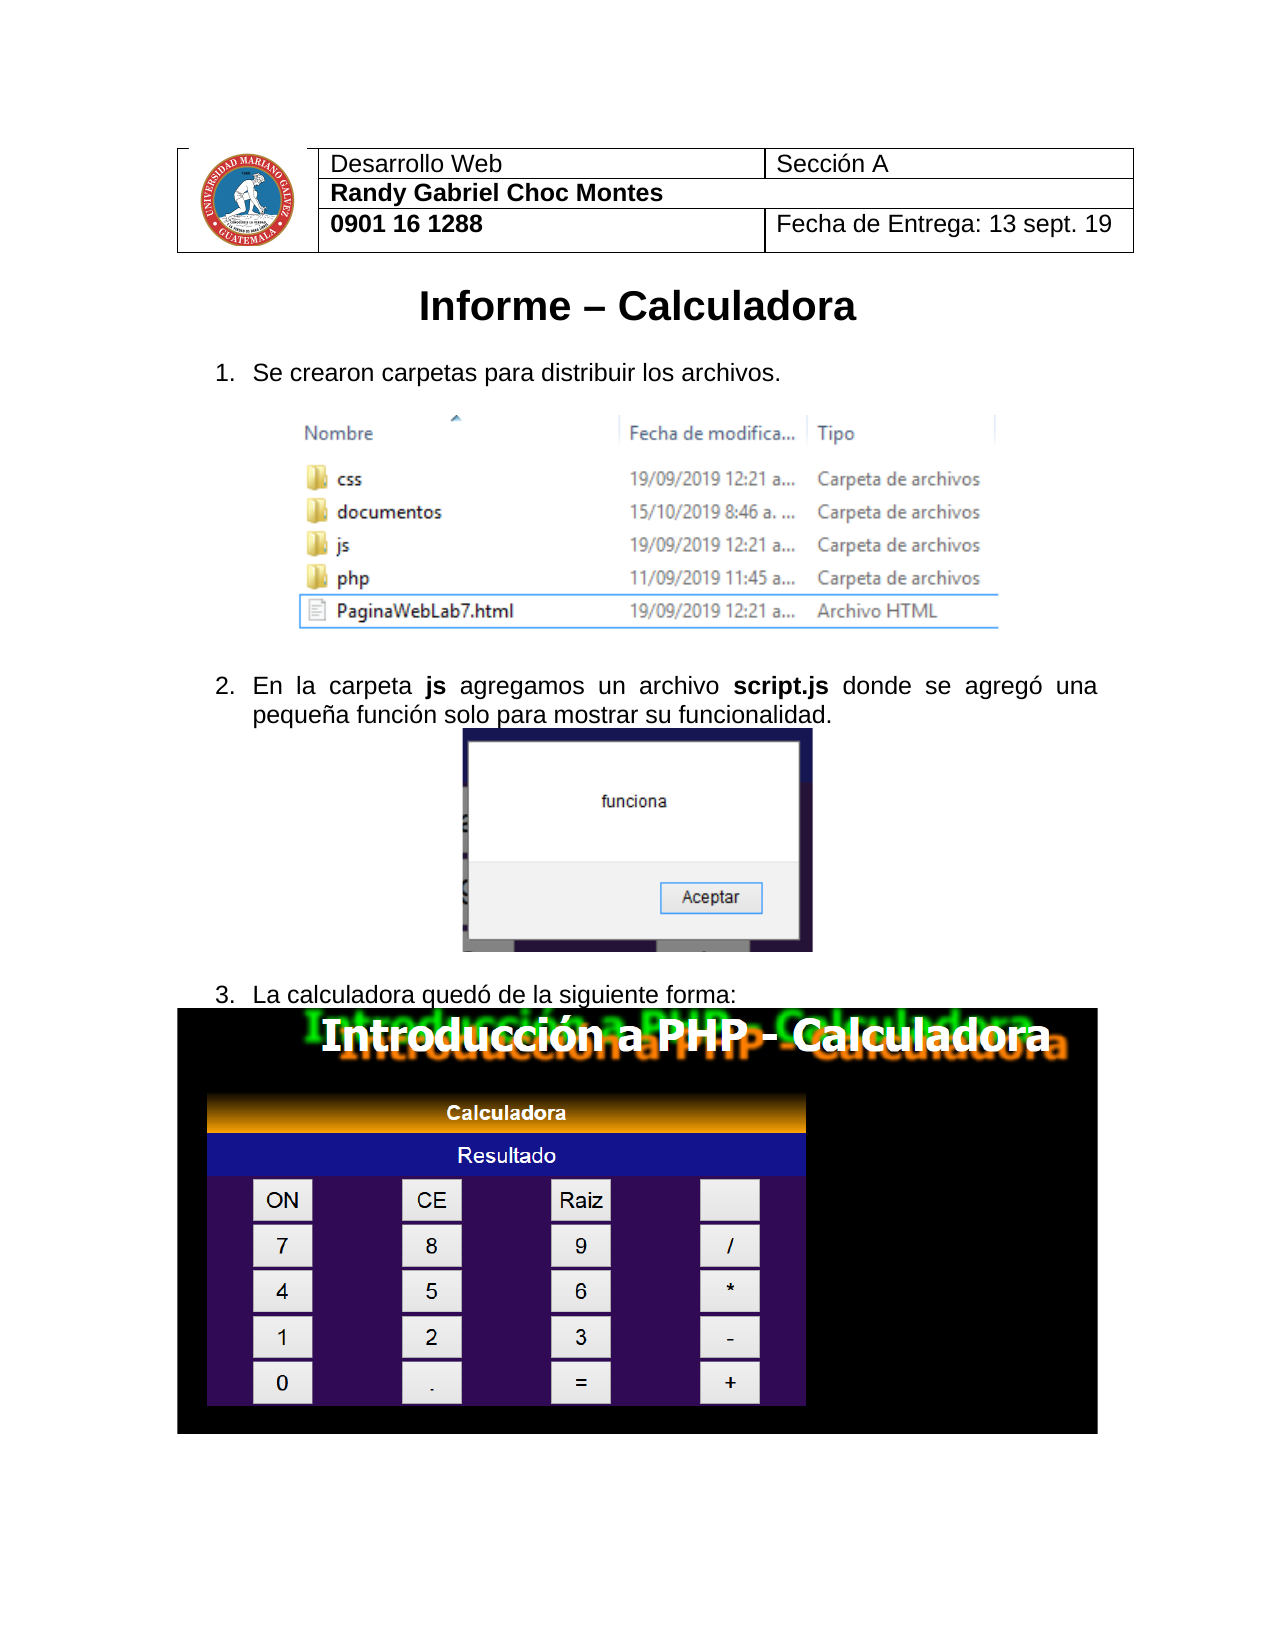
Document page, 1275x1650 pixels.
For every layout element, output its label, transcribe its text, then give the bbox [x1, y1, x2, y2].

list Se crearon carpetas para distribuir los archivos. [215, 358, 1098, 387]
text Informe – Calculadora [177, 281, 1098, 329]
table_header Sección A [766, 149, 1133, 177]
picture [188, 148, 307, 246]
list En la carpeta js agregamos un archivo script.js donde se agregó una pequeña función solo para mostrar su funcionalidad. [215, 671, 1098, 728]
table_cell 0901 16 1288 [319, 209, 764, 252]
table_header Desarrollo Web [319, 149, 764, 177]
table_cell Fecha de Entrega: 13 sept. 19 [766, 209, 1133, 252]
table_cell Randy Gabriel Choc Montes [319, 179, 1133, 208]
list La calculadora quedó de la siguiente forma: [215, 980, 1098, 1008]
picture [177, 1008, 1098, 1434]
picture [276, 415, 999, 643]
table_header [178, 149, 318, 252]
picture [462, 728, 813, 952]
